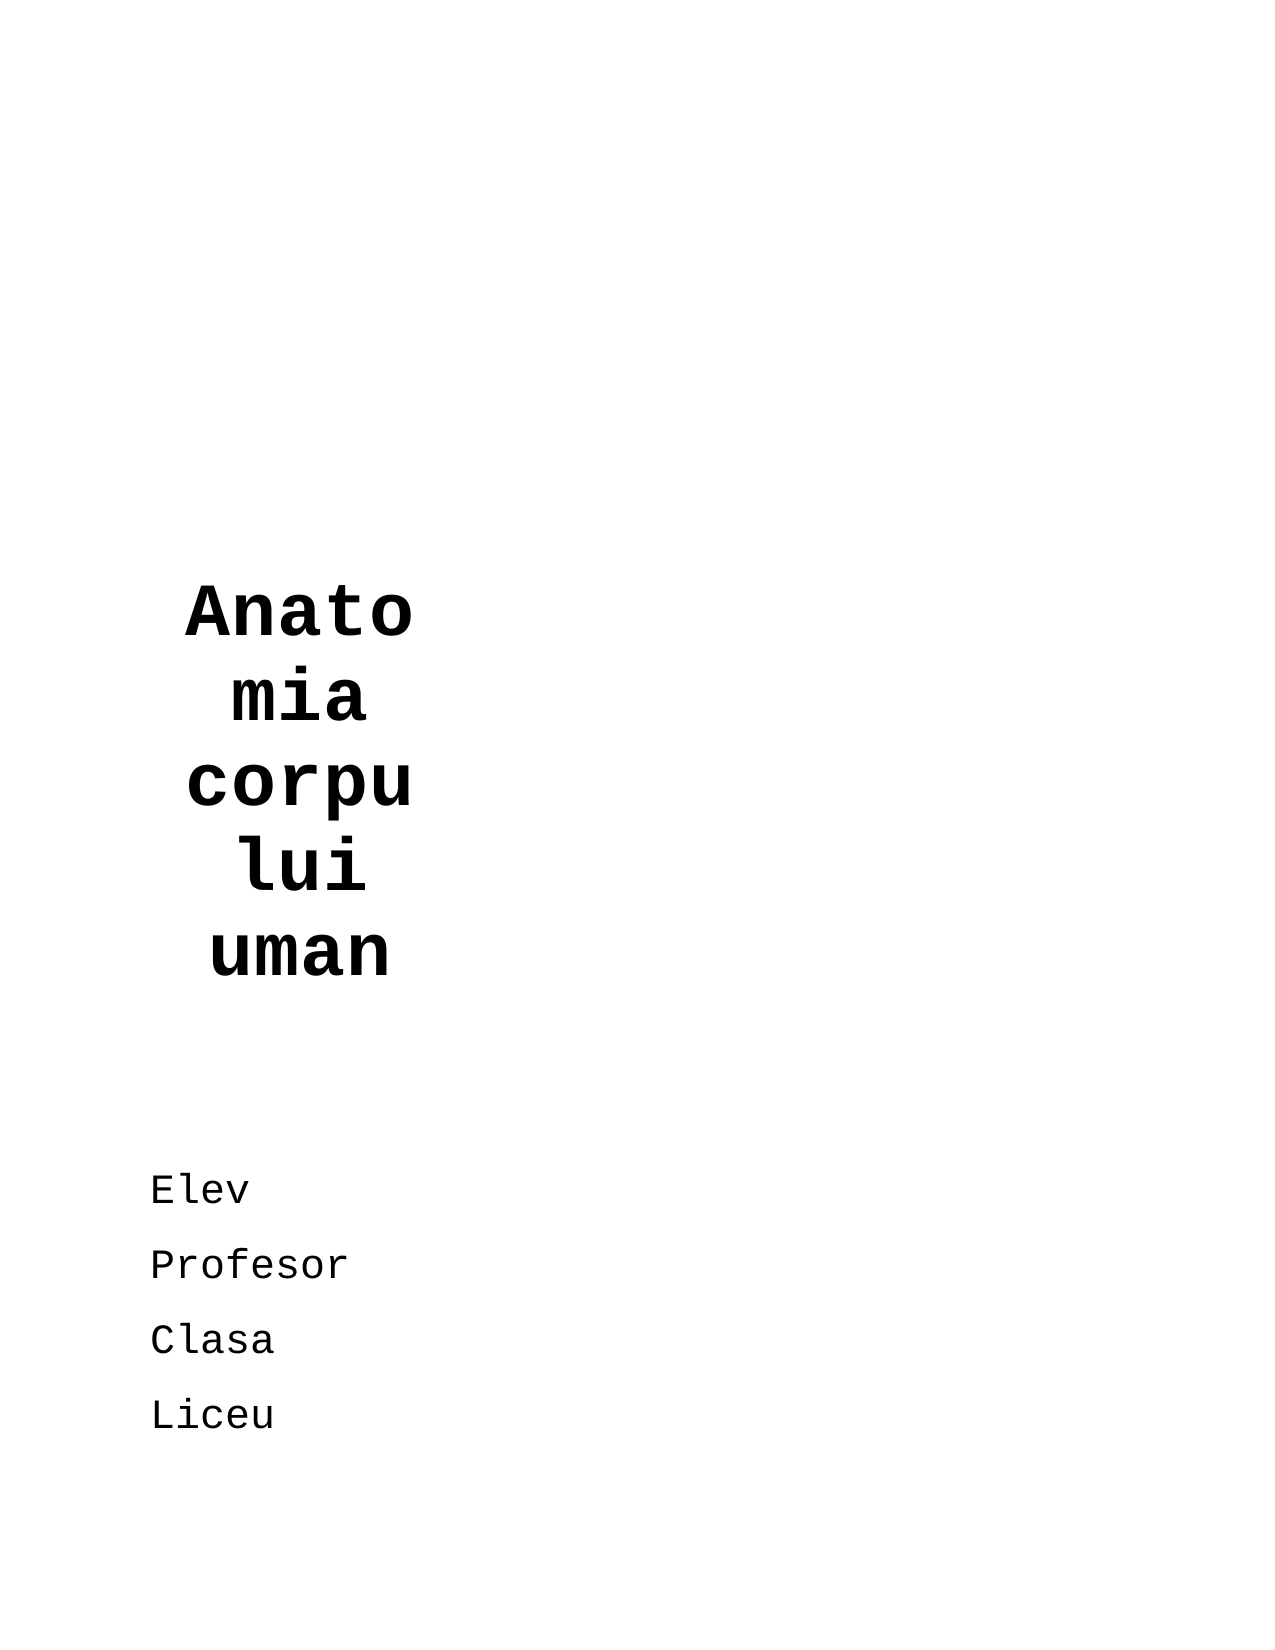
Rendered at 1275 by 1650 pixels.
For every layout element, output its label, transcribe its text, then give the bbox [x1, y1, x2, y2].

text Clasa [150, 1319, 1125, 1366]
text Liceu [150, 1394, 1125, 1441]
text Elev [150, 1169, 1125, 1216]
text Profesor [150, 1244, 1125, 1291]
